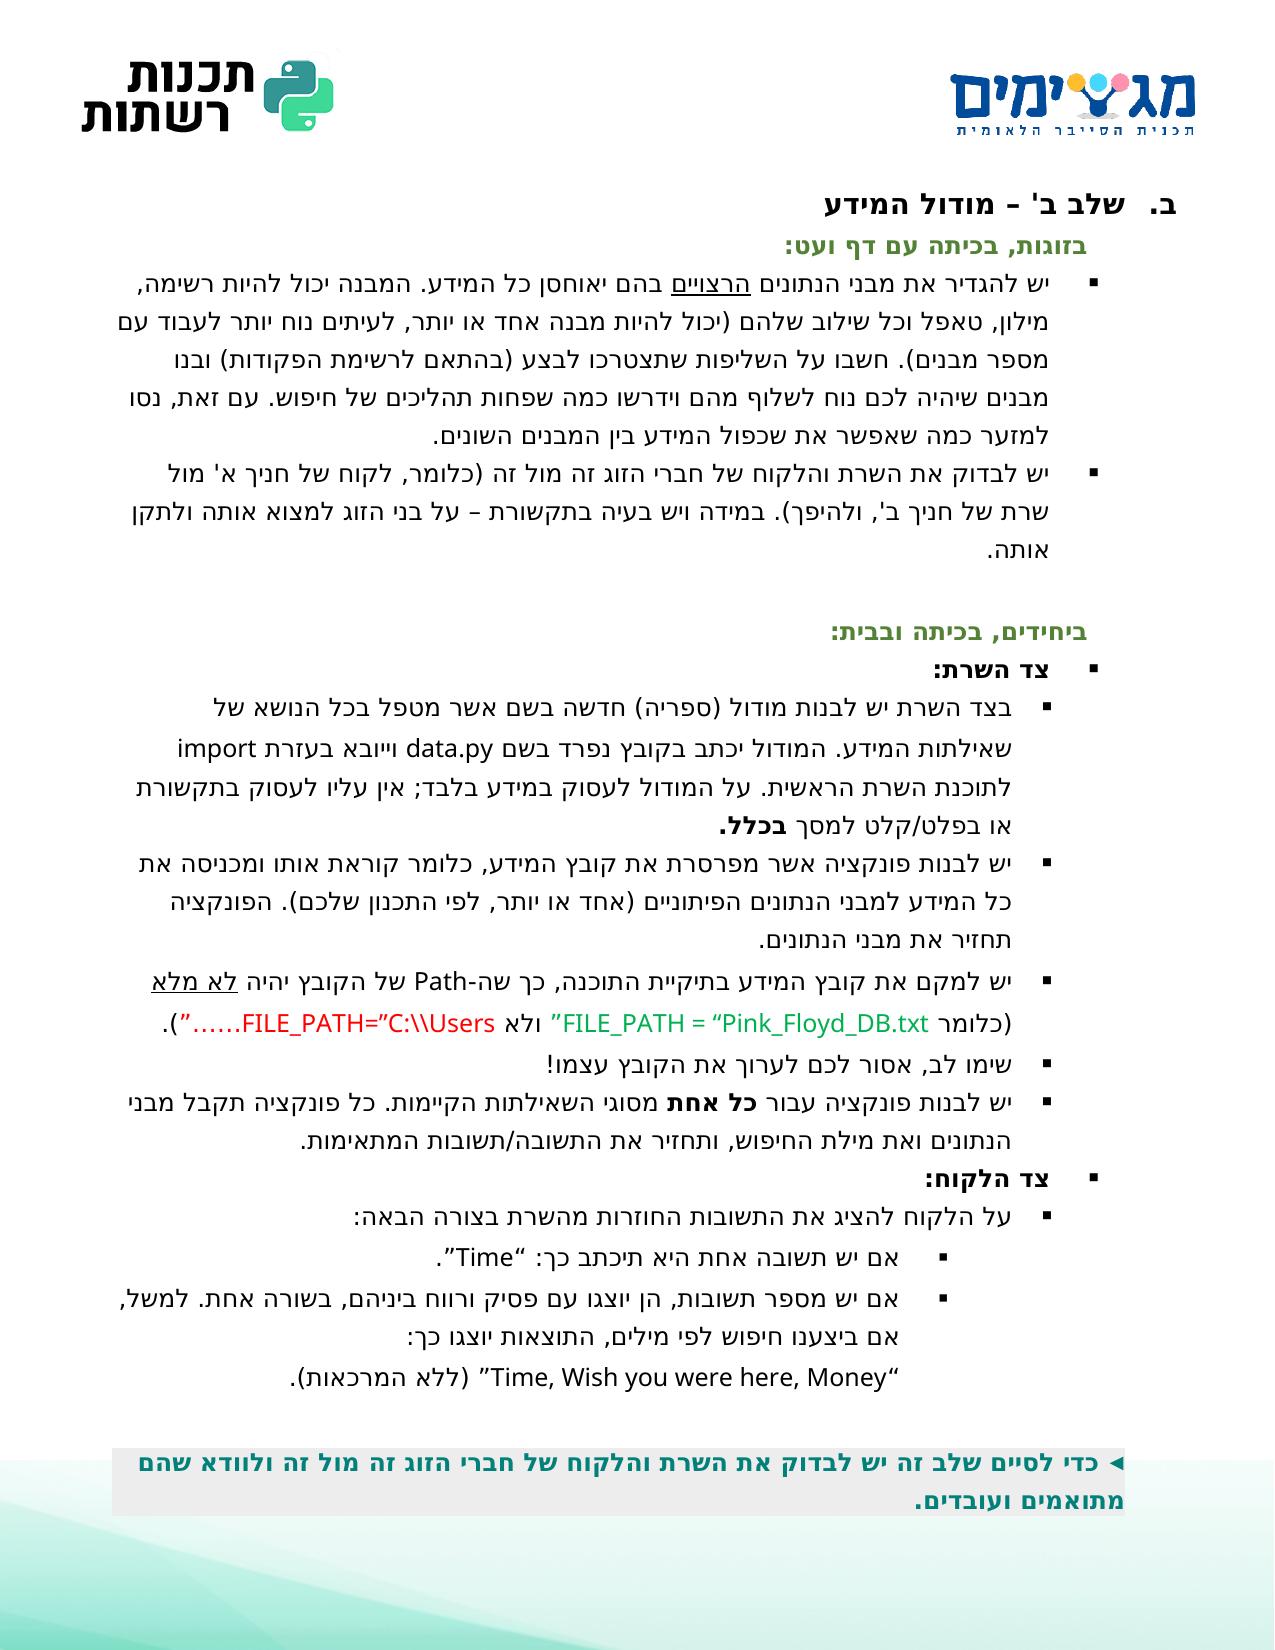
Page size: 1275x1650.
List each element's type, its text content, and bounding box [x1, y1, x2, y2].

list צד הלקוח: [112, 1164, 1087, 1193]
list אם יש תשובה אחת היא תיכתב כך: “Time”. [112, 1240, 937, 1274]
list שימו לב, אסור לכם לערוך את הקובץ עצמו! [112, 1050, 1041, 1079]
list יש לבדוק את השרת והלקוח של חברי הזוג זה מול זה (כלומר, לקוח של חניך א' מול שרת של חניך ב', ולהיפך). במידה ויש בעיה בתקשורת – על בני הזוג למצוא אותה ולתקן אותה. [112, 459, 1087, 564]
list ביחידים, בכיתה ובבית: [112, 617, 1087, 646]
list בזוגות, בכיתה עם דף ועט: [112, 232, 1087, 261]
list יש למקם את קובץ המידע בתיקיית התוכנה, כך שה-Path של הקובץ יהיה לא מלא (כלומר FILE_PATH = “Pink_Floyd_DB.txt” ולא FILE_PATH=”C:\\Users……”). [112, 963, 1041, 1040]
picture [911, 36, 1234, 172]
list שלב ב' – מודול המידע [112, 187, 1162, 221]
list על הלקוח להציג את התשובות החוזרות מהשרת בצורה הבאה: [112, 1202, 1041, 1231]
list יש להגדיר את מבני הנתונים הרצויים בהם יאוחסן כל המידע. המבנה יכול להיות רשימה, מילון, טאפל וכל שילוב שלהם (יכול להיות מבנה אחד או יותר, לעיתים נוח יותר לעבוד עם מספר מבנים). חשבו על השליפות שתצטרכו לבצע (בהתאם לרשימת הפקודות) ובנו מבנים שיהיה לכם נוח לשלוף מהם וידרשו כמה שפחות תהליכים של חיפוש. עם זאת, נסו למזער כמה שאפשר את שכפול המידע בין המבנים השונים. [112, 269, 1087, 450]
list אם יש מספר תשובות, הן יוצגו עם פסיק ורווח ביניהם, בשורה אחת. למשל, אם ביצענו חיפוש לפי מילים, התוצאות יוצגו כך: “Time, Wish you were here, Money” (ללא המרכאות). [112, 1284, 937, 1394]
list יש לבנות פונקציה עבור כל אחת מסוגי השאילתות הקיימות. כל פונקציה תקבל מבני הנתונים ואת מילת החיפוש, ותחזיר את התשובה/תשובות המתאימות. [112, 1088, 1041, 1155]
list כדי לסיים שלב זה יש לבדוק את השרת והלקוח של חברי הזוג זה מול זה ולוודא שהם מתואמים ועובדים. [112, 1448, 1125, 1516]
picture [61, 48, 341, 138]
list בצד השרת יש לבנות מודול (ספריה) חדשה בשם אשר מטפל בכל הנושא של שאילתות המידע. המודול יכתב בקובץ נפרד בשם data.py וייובא בעזרת import לתוכנת השרת הראשית. על המודול לעסוק במידע בלבד; אין עליו לעסוק בתקשורת או בפלט/קלט למסך בכלל. [112, 693, 1041, 841]
picture [0, 1460, 1274, 1650]
list צד השרת: [112, 655, 1087, 684]
list יש לבנות פונקציה אשר מפרסרת את קובץ המידע, כלומר קוראת אותו ומכניסה את כל המידע למבני הנתונים הפיתוניים (אחד או יותר, לפי התכנון שלכם). הפונקציה תחזיר את מבני הנתונים. [112, 849, 1041, 954]
